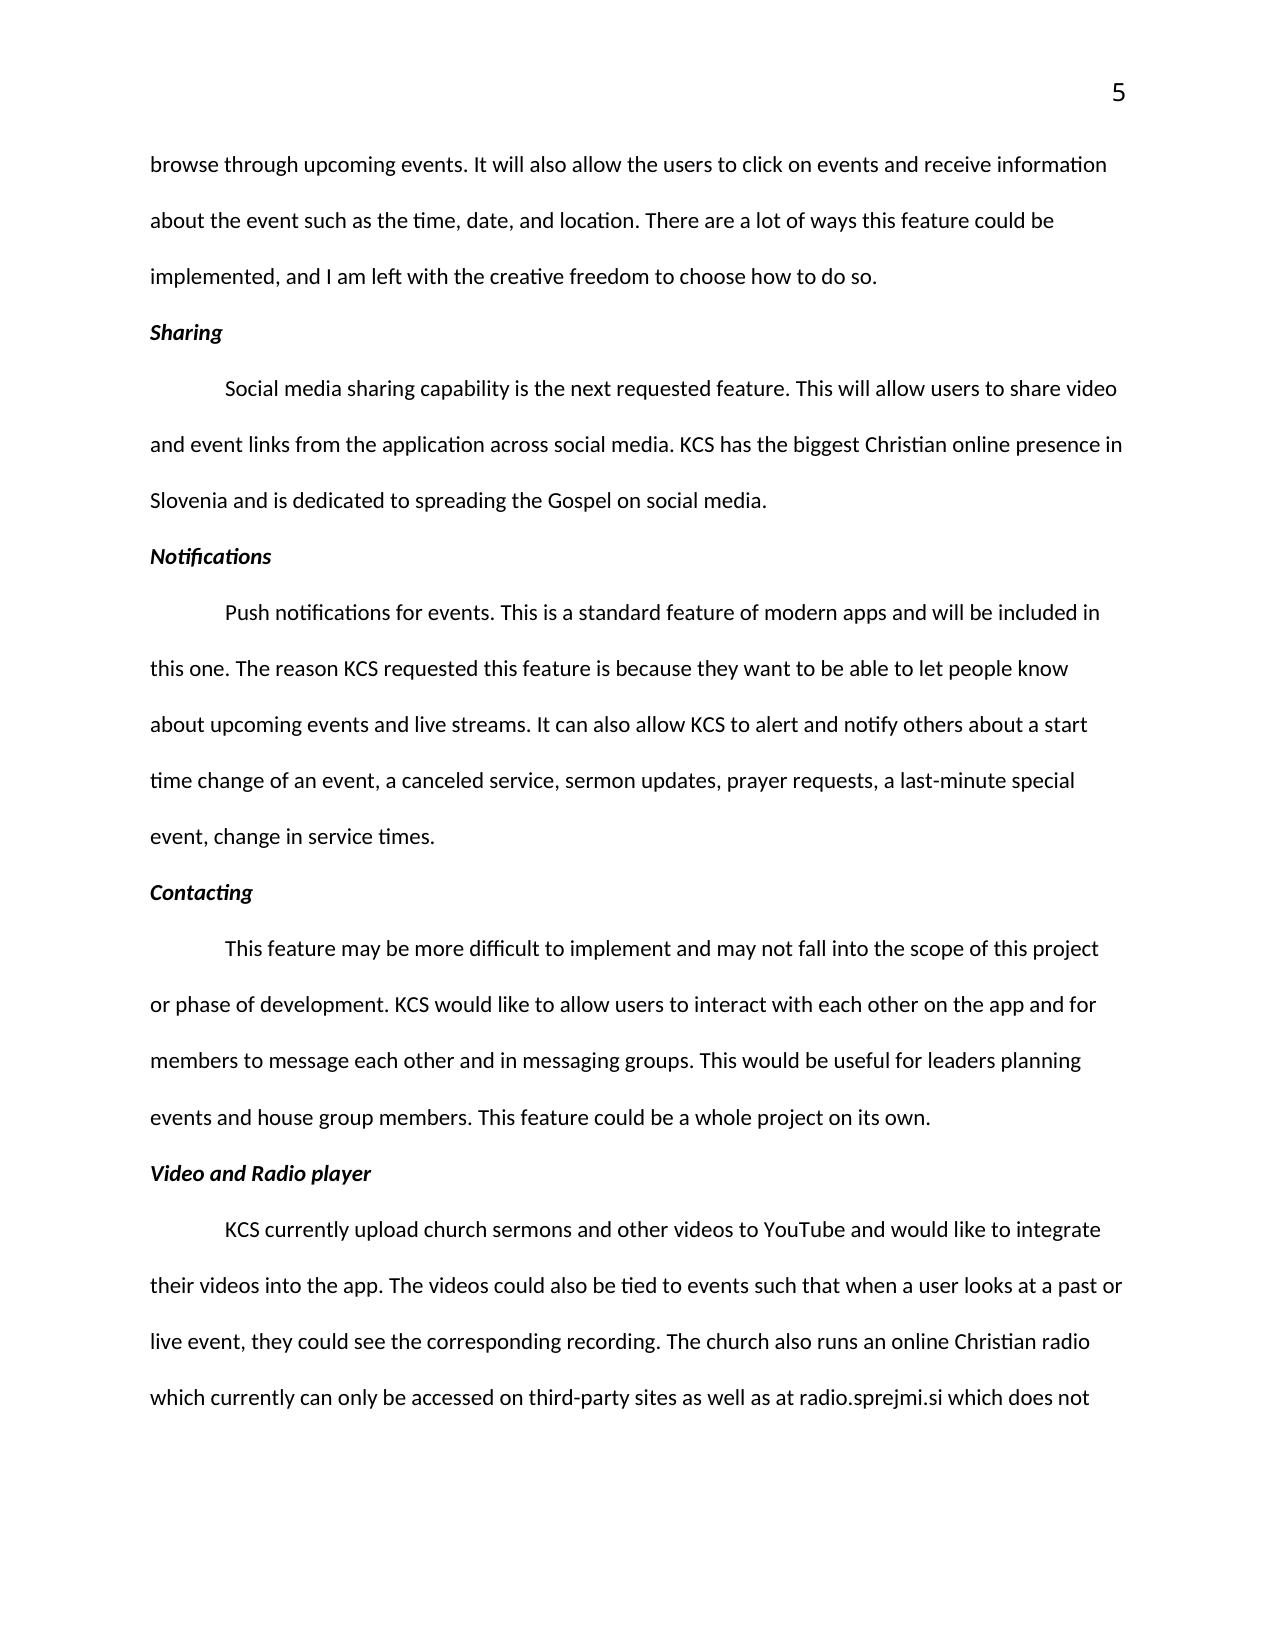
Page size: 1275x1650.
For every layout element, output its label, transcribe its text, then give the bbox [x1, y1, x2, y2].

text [150, 150, 1125, 290]
subtitle Notifications [150, 542, 1125, 570]
subtitle Video and Radio player [150, 1159, 1125, 1187]
subtitle Contacting [150, 878, 1125, 907]
text Push notifications for events. This is a standard feature of modern apps and will be included in this one. The reason KCS requested this feature is because they want to be able to let people know about upcoming events and live streams. It can also allow KCS to alert and notify others about a start time change of an event, a canceled service, sermon updates, prayer requests, a last-minute special event, change in service times. [150, 598, 1125, 851]
text Social media sharing capability is the next requested feature. This will allow users to share video and event links from the application across social media. KCS has the biggest Christian online presence in Slovenia and is dedicated to spreading the Gospel on social media. [150, 374, 1125, 514]
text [150, 1215, 1125, 1411]
text This feature may be more difficult to implement and may not fall into the scope of this project or phase of development. KCS would like to allow users to interact with each other on the app and for members to message each other and in messaging groups. This would be useful for leaders planning events and house group members. This feature could be a whole project on its own. [150, 934, 1125, 1131]
subtitle Sharing [150, 318, 1125, 346]
